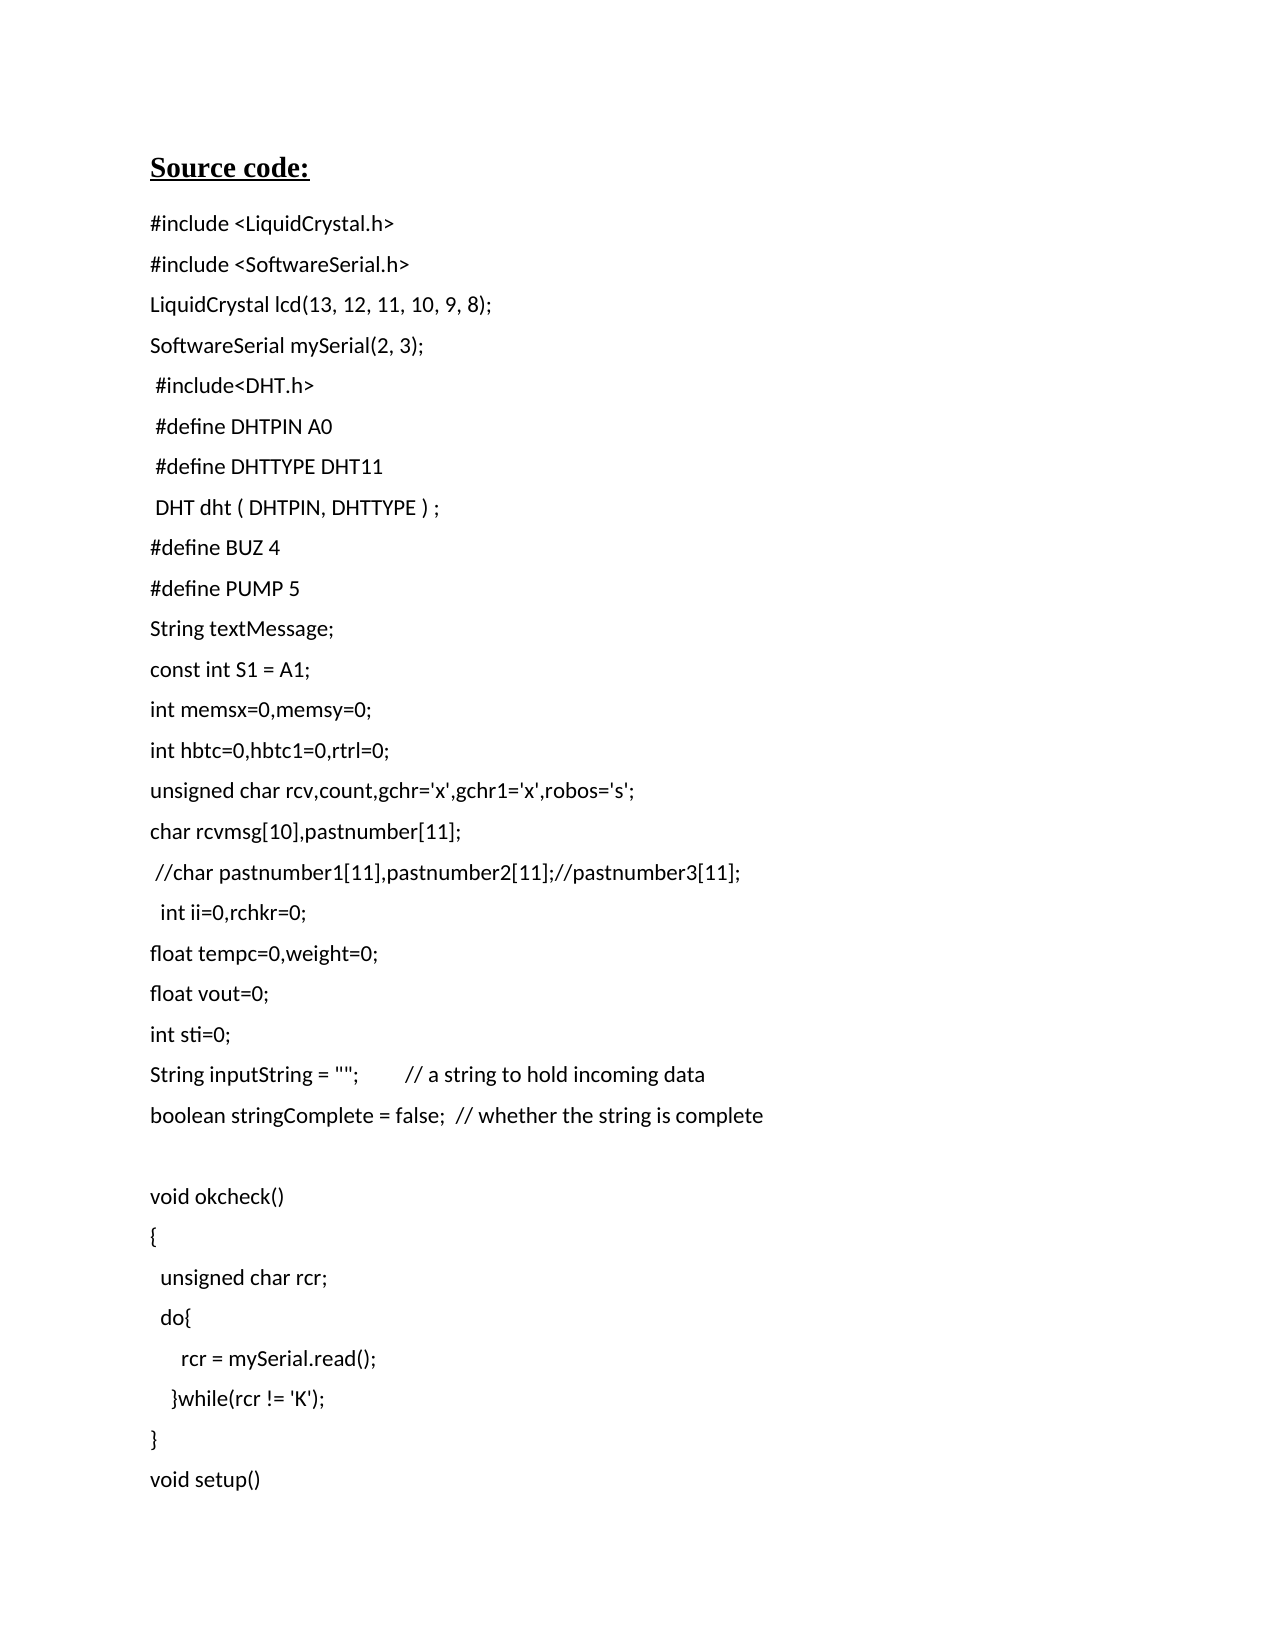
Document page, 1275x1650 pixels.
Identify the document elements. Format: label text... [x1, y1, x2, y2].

text LiquidCrystal lcd(13, 12, 11, 10, 9, 8); [150, 290, 1125, 318]
text char rcvmsg[10],pastnumber[11]; [150, 817, 1125, 845]
text #include<DHT.h> [150, 371, 1125, 399]
text int hbtc=0,hbtc1=0,rtrl=0; [150, 736, 1125, 764]
text int sti=0; [150, 1020, 1125, 1048]
text String inputString = ""; // a string to hold incoming data [150, 1060, 1125, 1088]
text SoftwareSerial mySerial(2, 3); [150, 331, 1125, 359]
text #include <LiquidCrystal.h> [150, 209, 1125, 237]
text DHT dht ( DHTPIN, DHTTYPE ) ; [150, 493, 1125, 521]
text unsigned char rcr; [150, 1263, 1125, 1291]
text float tempc=0,weight=0; [150, 939, 1125, 967]
text int ii=0,rchkr=0; [150, 898, 1125, 926]
text boolean stringComplete = false; // whether the string is complete [150, 1101, 1125, 1129]
text void okcheck() [150, 1182, 1125, 1210]
text do{ [150, 1303, 1125, 1331]
text const int S1 = A1; [150, 655, 1125, 683]
text //char pastnumber1[11],pastnumber2[11];//pastnumber3[11]; [150, 858, 1125, 886]
text void setup() [150, 1466, 1125, 1493]
text float vout=0; [150, 979, 1125, 1007]
text } [150, 1425, 1125, 1453]
text #define PUMP 5 [150, 574, 1125, 602]
text #define DHTTYPE DHT11 [150, 452, 1125, 481]
text #include <SoftwareSerial.h> [150, 250, 1125, 278]
text rcr = mySerial.read(); [150, 1344, 1125, 1372]
text String textMessage; [150, 614, 1125, 643]
text Source code: [150, 150, 1125, 183]
text }while(rcr != 'K'); [150, 1384, 1125, 1412]
text int memsx=0,memsy=0; [150, 696, 1125, 724]
text unsigned char rcv,count,gchr='x',gchr1='x',robos='s'; [150, 777, 1125, 805]
text #define DHTPIN A0 [150, 412, 1125, 440]
text { [150, 1222, 1125, 1250]
text #define BUZ 4 [150, 533, 1125, 562]
